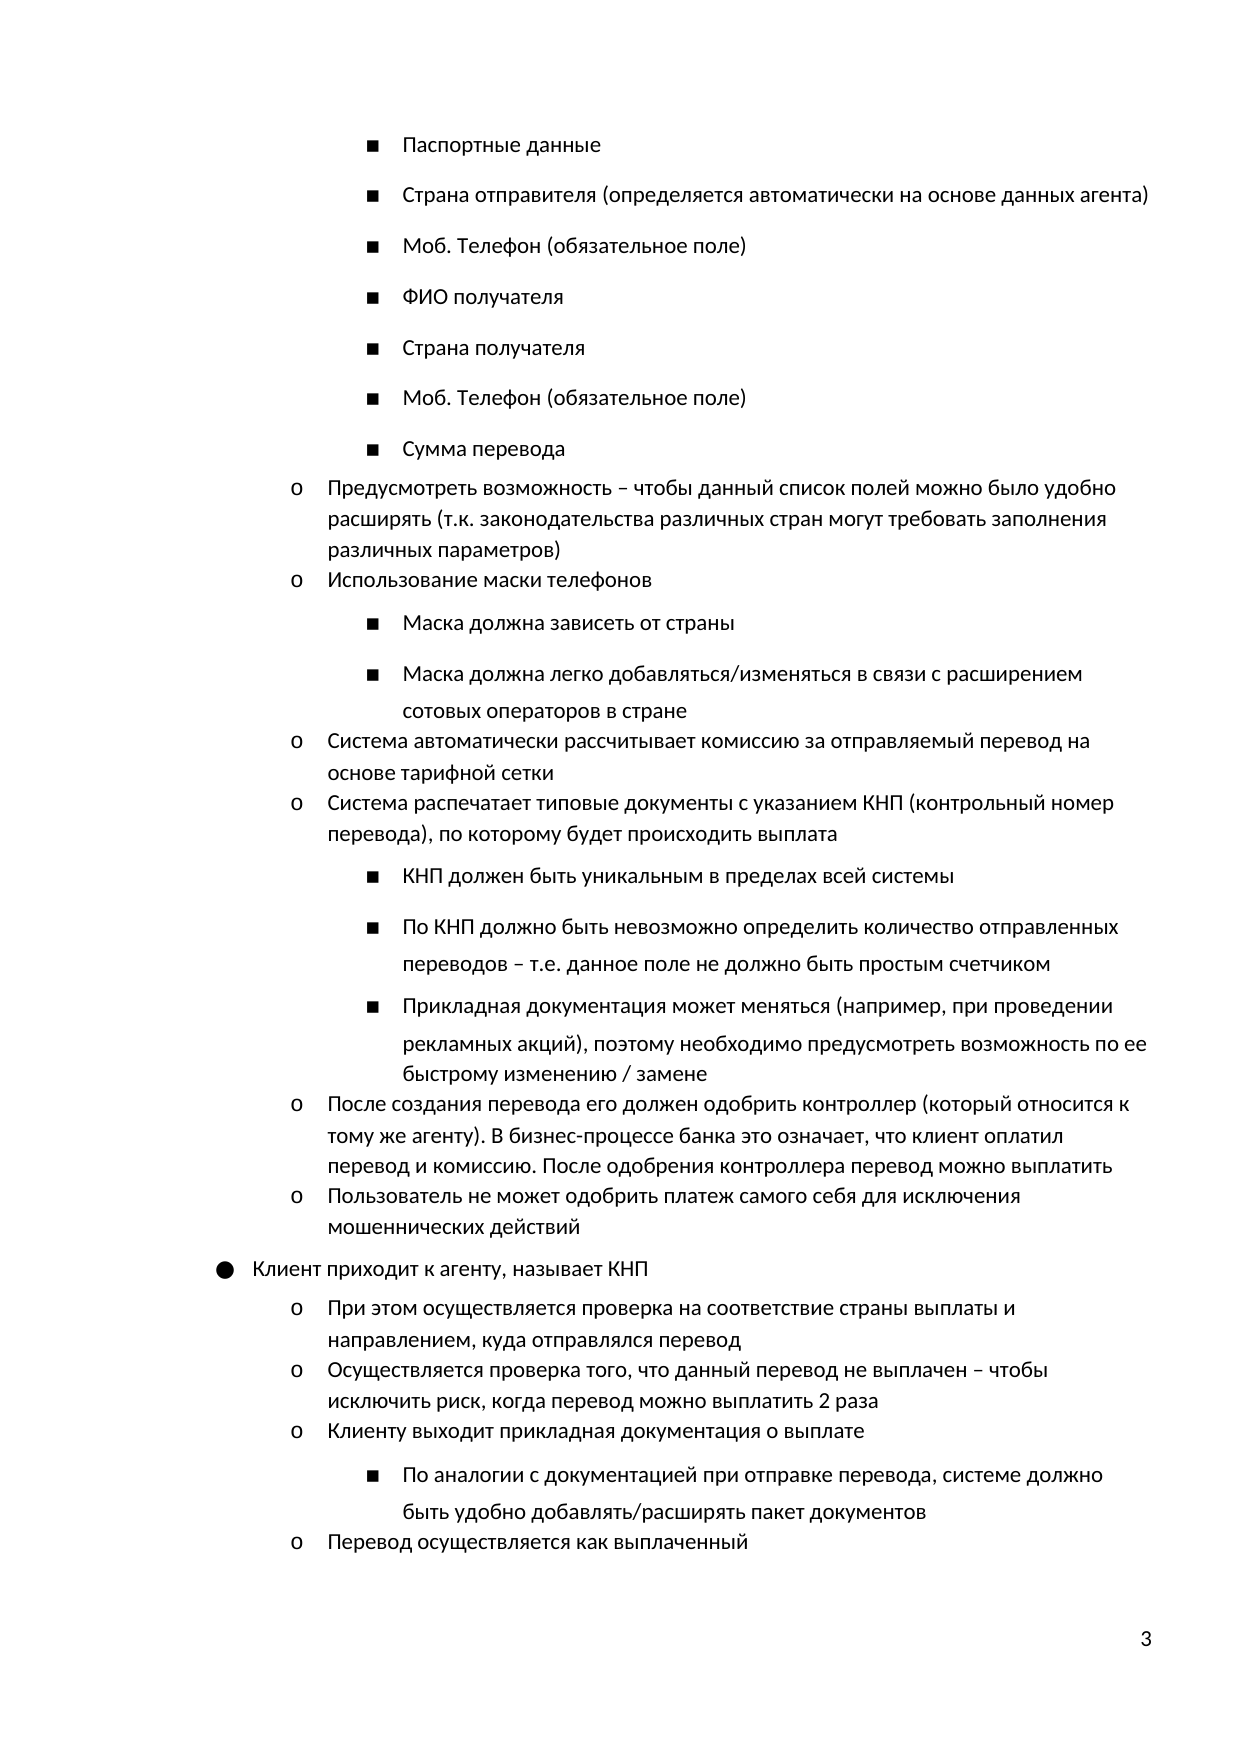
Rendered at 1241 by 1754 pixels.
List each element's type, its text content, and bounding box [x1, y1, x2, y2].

list Моб. Телефон (обязательное поле) [365, 219, 1152, 267]
list Предусмотреть возможность – чтобы данный список полей можно было удобно расширять (т.к. законодательства различных стран могут требовать заполнения различных параметров) [290, 473, 1152, 563]
list Система распечатает типовые документы с указанием КНП (контрольный номер перевода), по которому будет происходить выплата [290, 788, 1152, 847]
list Маска должна зависеть от страны [365, 596, 1152, 643]
list После создания перевода его должен одобрить контроллер (который относится к тому же агенту). В бизнес-процессе банка это означает, что клиент оплатил перевод и комиссию. После одобрения контроллера перевод можно выплатить [290, 1089, 1152, 1179]
list Страна получателя [365, 321, 1152, 368]
list Паспортные данные [365, 118, 1152, 165]
list ФИО получателя [365, 270, 1152, 317]
list Моб. Телефон (обязательное поле) [365, 372, 1152, 419]
list Сумма перевода [365, 422, 1152, 469]
list Прикладная документация может меняться (например, при проведении рекламных акций), поэтому необходимо предусмотреть возможность по ее быстрому изменению / замене [365, 980, 1152, 1087]
list По аналогии с документацией при отправке перевода, системе должно быть удобно добавлять/расширять пакет документов [365, 1448, 1152, 1525]
list Использование маски телефонов [290, 565, 1152, 594]
list Перевод осуществляется как выплаченный [290, 1527, 1152, 1557]
list КНП должен быть уникальным в пределах всей системы [365, 850, 1152, 897]
list По КНП должно быть невозможно определить количество отправленных переводов – т.е. данное поле не должно быть простым счетчиком [365, 900, 1152, 978]
list Клиенту выходит прикладная документация о выплате [290, 1417, 1152, 1446]
list Страна отправителя (определяется автоматически на основе данных агента) [365, 169, 1152, 216]
list Система автоматически рассчитывает комиссию за отправляемый перевод на основе тарифной сетки [290, 727, 1152, 786]
list Клиент приходит к агенту, называет КНП [215, 1243, 1152, 1290]
list Осуществляется проверка того, что данный перевод не выплачен – чтобы исключить риск, когда перевод можно выплатить 2 раза [290, 1355, 1152, 1414]
list Маска должна легко добавляться/изменяться в связи с расширением сотовых операторов в стране [365, 647, 1152, 724]
list Пользователь не может одобрить платеж самого себя для исключения мошеннических действий [290, 1181, 1152, 1241]
list При этом осуществляется проверка на соответствие страны выплаты и направлением, куда отправлялся перевод [290, 1293, 1152, 1353]
